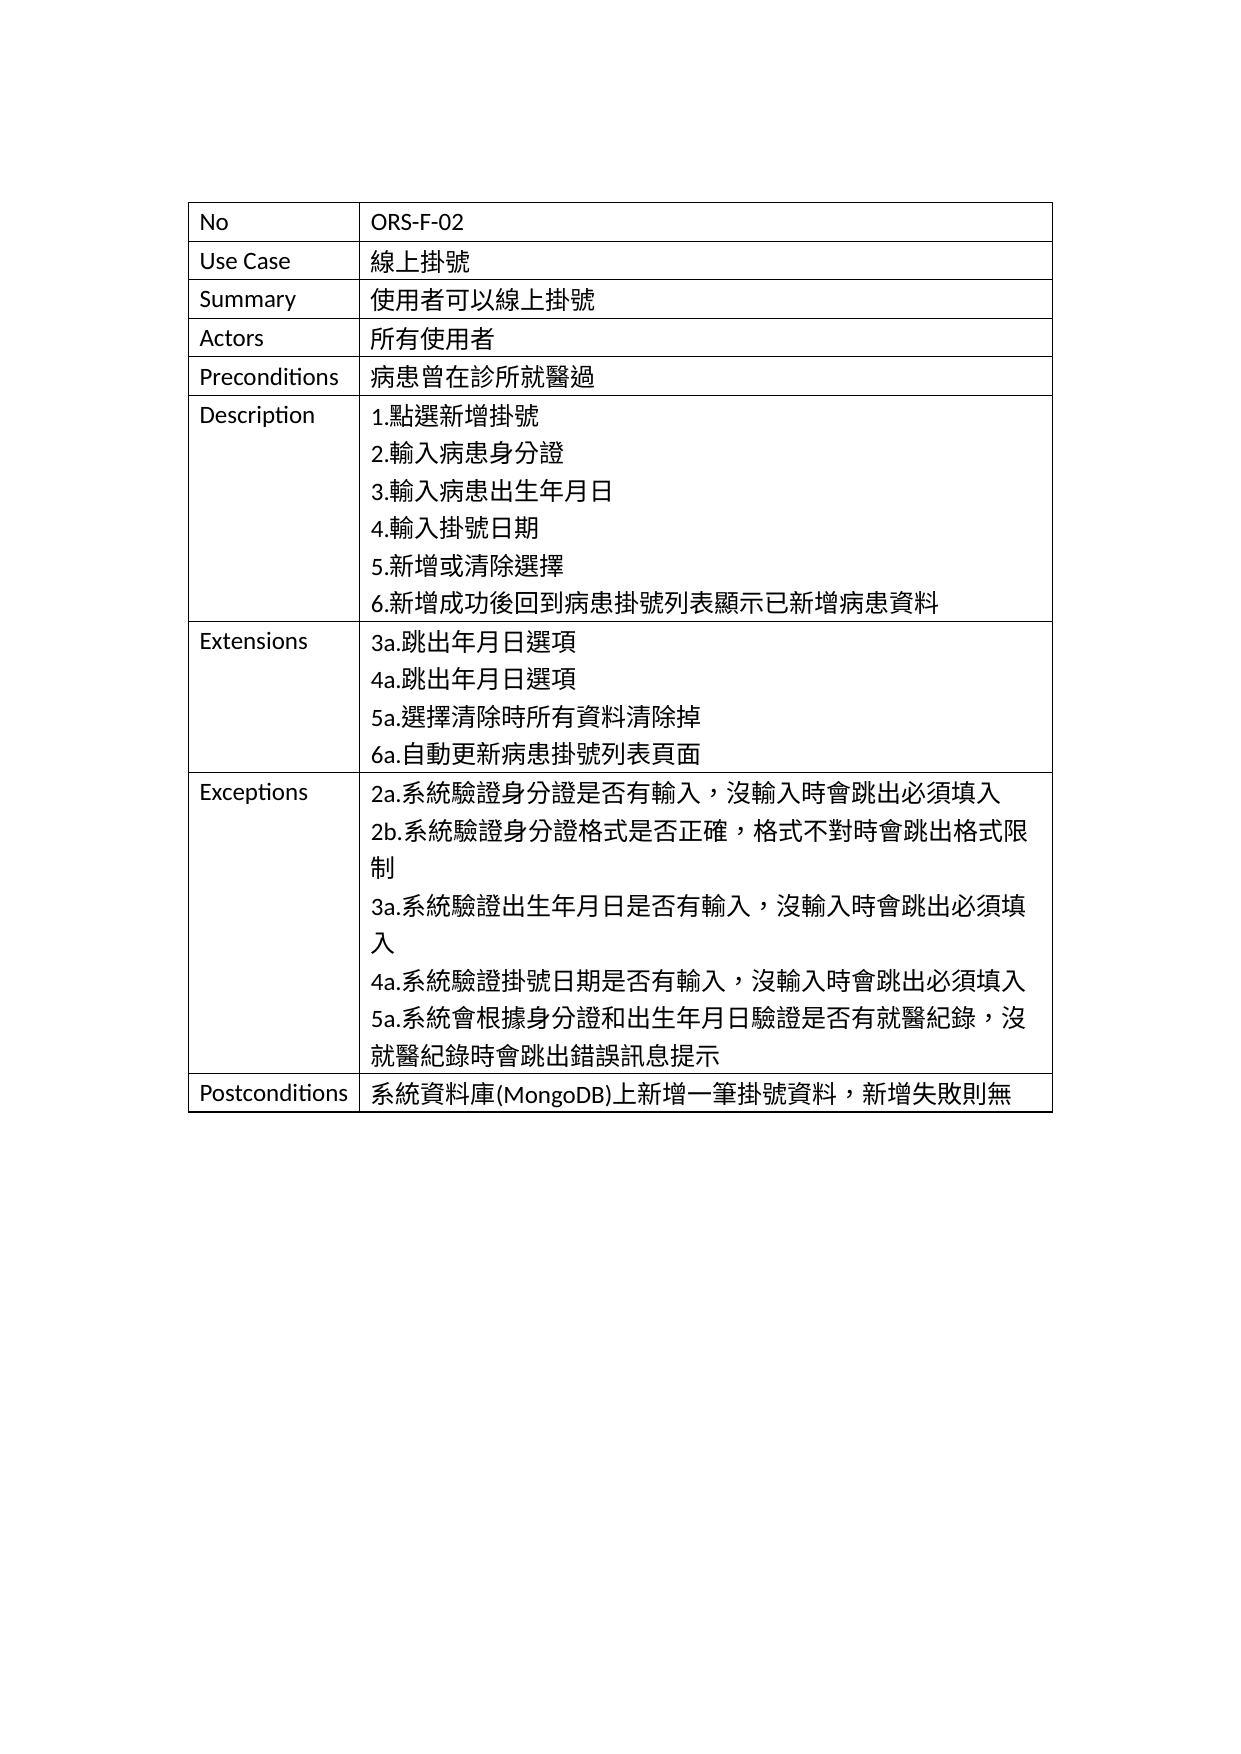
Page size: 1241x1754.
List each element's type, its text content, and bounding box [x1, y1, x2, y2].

table_cell 3a.跳出年月日選項 4a.跳出年月日選項 5a.選擇清除時所有資料清除掉 6a.自動更新病患掛號列表頁面 [360, 622, 1052, 772]
table_cell 2a.系統驗證身分證是否有輸入，沒輸入時會跳出必須填入 2b.系統驗證身分證格式是否正確，格式不對時會跳出格式限 制 3a.系統驗證出生年月日是否有輸入，沒輸入時會跳出必須填入 4a.系統驗證掛號日期是否有輸入，沒輸入時會跳出必須填入 5a.系統會根據身分證和出生年月日驗證是否有就醫紀錄，沒就醫紀錄時會跳出錯誤訊息提示 [360, 773, 1052, 1073]
table_cell Summary [189, 280, 359, 318]
table_cell 所有使用者 [360, 319, 1052, 356]
table_cell Description [189, 396, 359, 621]
table_cell Preconditions [189, 357, 359, 395]
table_cell 病患曾在診所就醫過 [360, 357, 1052, 395]
table_cell 線上掛號 [360, 242, 1052, 279]
table_cell Use Case [189, 242, 359, 279]
table_cell Actors [189, 319, 359, 356]
table_header ORS-F-02 [360, 203, 1052, 241]
table_cell 1.點選新增掛號 2.輸入病患身分證 3.輸入病患出生年月日 4.輸入掛號日期 5.新增或清除選擇 6.新增成功後回到病患掛號列表顯示已新增病患資料 [360, 396, 1052, 621]
table_cell 使用者可以線上掛號 [360, 280, 1052, 318]
table_cell Extensions [189, 622, 359, 772]
table_header No [189, 203, 359, 241]
table_cell Exceptions [189, 773, 359, 1073]
table_cell Postconditions [189, 1074, 359, 1111]
table_cell 系統資料庫(MongoDB)上新增一筆掛號資料，新增失敗則無 [360, 1074, 1052, 1111]
